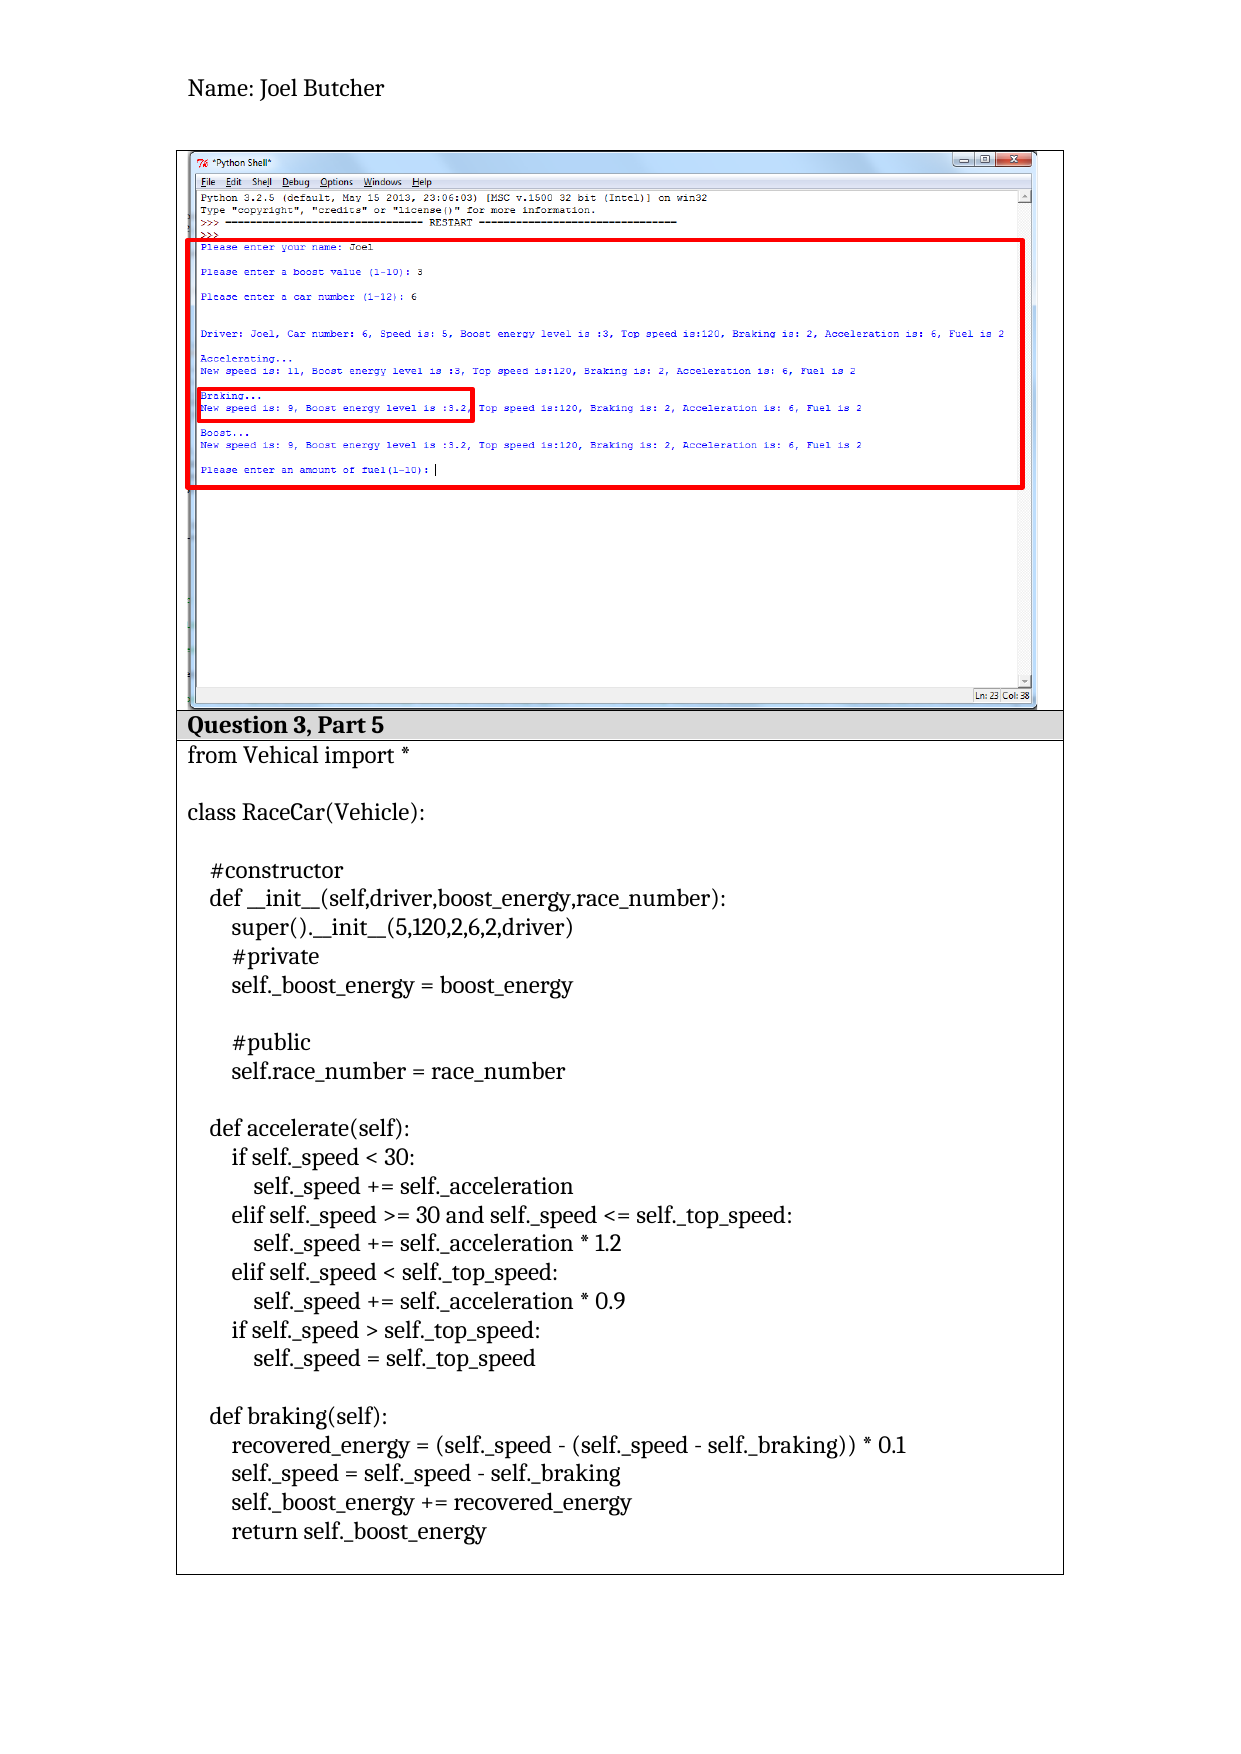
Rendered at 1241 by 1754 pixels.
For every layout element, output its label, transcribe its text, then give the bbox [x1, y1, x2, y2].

picture [190, 242, 1020, 485]
table_cell [1038, 151, 1063, 710]
table_cell [177, 151, 187, 710]
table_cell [177, 741, 1063, 1574]
picture [187, 151, 1038, 710]
table_cell Question 3, Part 5 [177, 711, 1063, 739]
